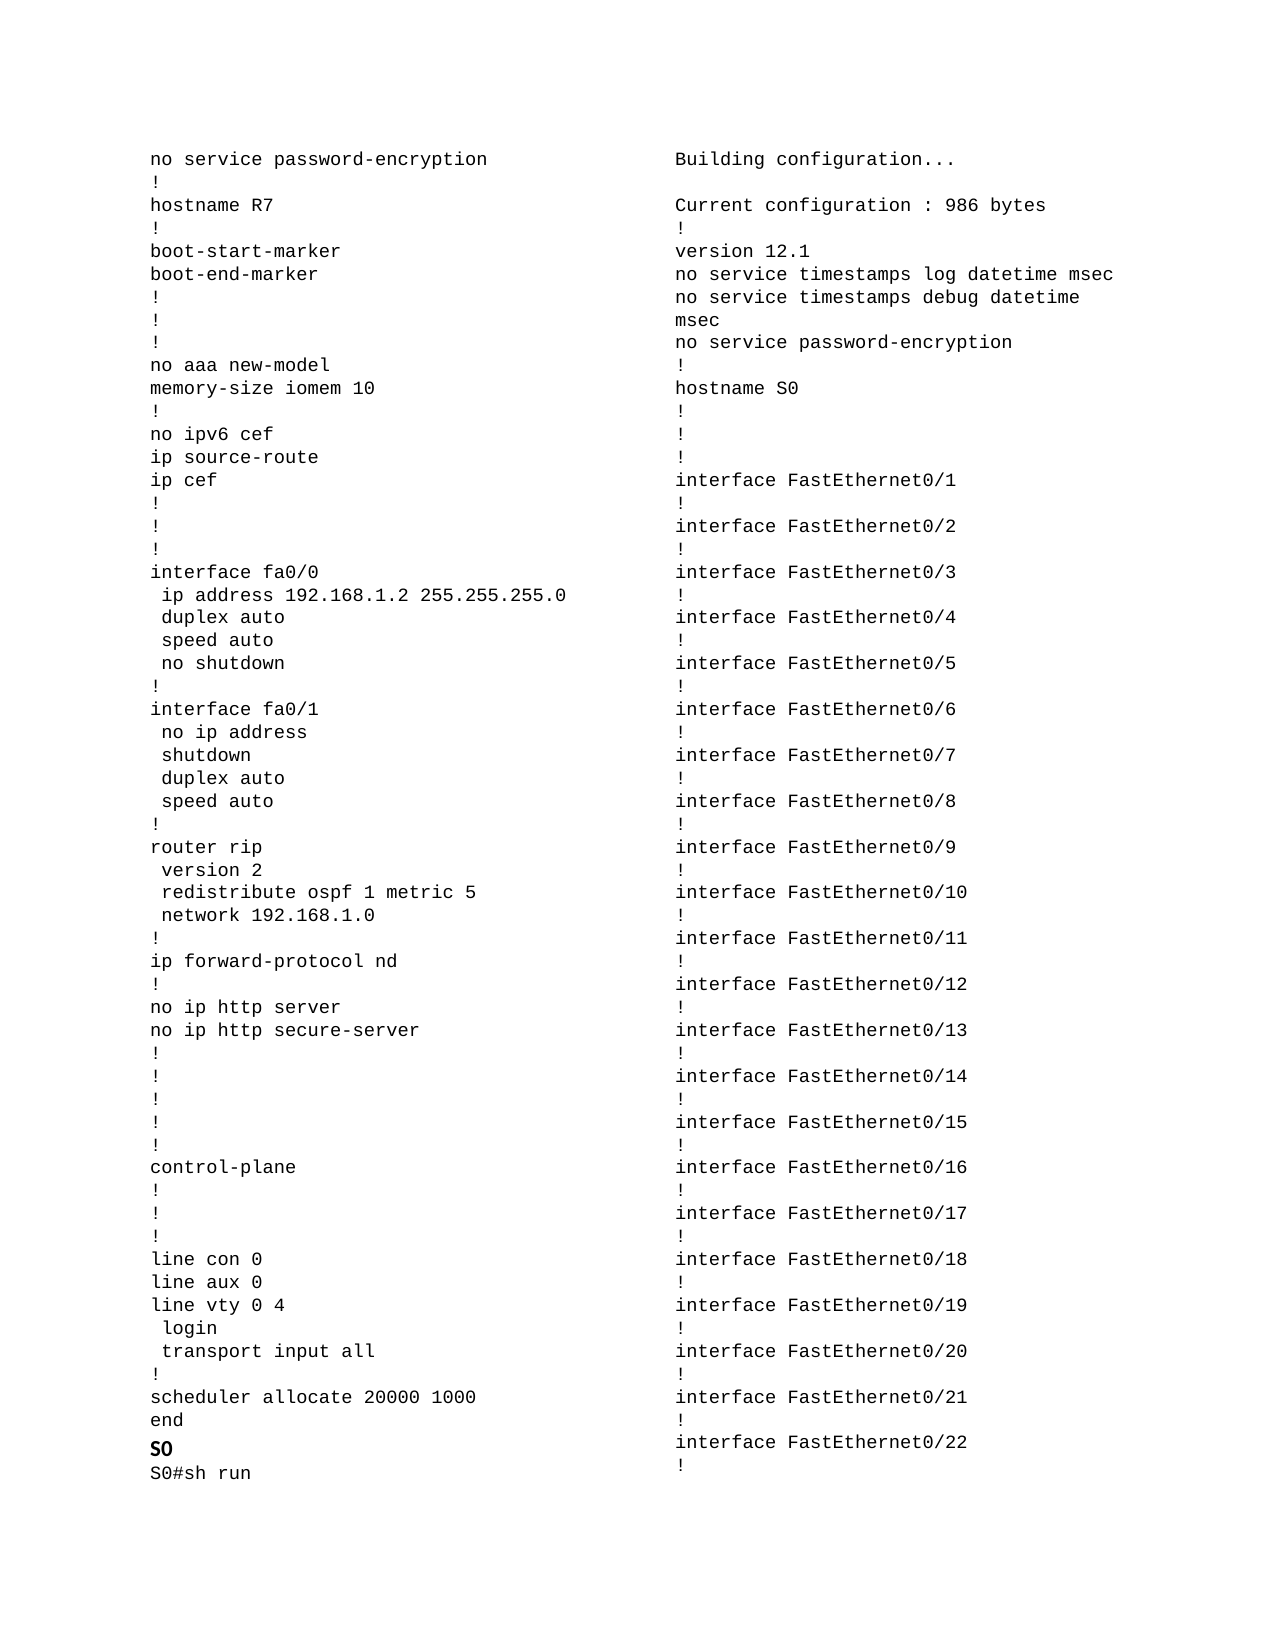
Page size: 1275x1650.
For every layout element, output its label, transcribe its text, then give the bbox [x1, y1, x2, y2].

text ! [675, 998, 1125, 1019]
text ! [675, 906, 1125, 927]
text router rip [150, 837, 600, 859]
text redistribute ospf 1 metric 5 [150, 883, 600, 904]
text interface fa0/1 [150, 700, 600, 721]
text no shutdown [150, 654, 600, 675]
text interface FastEthernet0/13 [675, 1021, 1125, 1042]
text ! [150, 1204, 600, 1225]
text memory-size iomem 10 [150, 379, 600, 400]
text interface FastEthernet0/22 [675, 1433, 1125, 1454]
text ! [150, 1044, 600, 1065]
text line vty 0 4 [150, 1296, 600, 1317]
text ! [675, 1135, 1125, 1157]
text interface FastEthernet0/18 [675, 1250, 1125, 1271]
text interface FastEthernet0/5 [675, 654, 1125, 675]
text ! [675, 1319, 1125, 1340]
text no ip http secure-server [150, 1021, 600, 1042]
text control-plane [150, 1158, 600, 1179]
text ! [675, 1044, 1125, 1065]
text no service password-encryption [675, 333, 1125, 354]
text boot-start-marker [150, 242, 600, 263]
text ! [675, 425, 1125, 446]
text ! [150, 814, 600, 836]
text ! [150, 310, 600, 332]
text interface FastEthernet0/1 [675, 471, 1125, 492]
text ! [150, 1364, 600, 1386]
text scheduler allocate 20000 1000 [150, 1387, 600, 1409]
text ! [150, 677, 600, 698]
text Current configuration : 986 bytes [675, 196, 1125, 217]
text no ip http server [150, 998, 600, 1019]
text ! [675, 952, 1125, 973]
text shutdown [150, 746, 600, 767]
text ip forward-protocol nd [150, 952, 600, 973]
text Building configuration... [675, 150, 1125, 171]
text interface FastEthernet0/16 [675, 1158, 1125, 1179]
text interface FastEthernet0/17 [675, 1204, 1125, 1225]
text ! [675, 1273, 1125, 1294]
text no ip address [150, 723, 600, 744]
text no ipv6 cef [150, 425, 600, 446]
text interface FastEthernet0/7 [675, 746, 1125, 767]
text no aaa new-model [150, 356, 600, 377]
text ip cef [150, 471, 600, 492]
text ! [150, 1089, 600, 1111]
text ! [675, 860, 1125, 882]
text line aux 0 [150, 1273, 600, 1294]
text ! [150, 1135, 600, 1157]
text ! [150, 402, 600, 423]
text ! [675, 677, 1125, 698]
text ! [150, 1181, 600, 1202]
text interface FastEthernet0/10 [675, 883, 1125, 904]
text interface FastEthernet0/6 [675, 700, 1125, 721]
text ! [150, 1067, 600, 1088]
text ! [675, 448, 1125, 469]
text ! [675, 1181, 1125, 1202]
text ! [675, 1227, 1125, 1248]
text ! [150, 287, 600, 309]
text transport input all [150, 1342, 600, 1363]
text ! [675, 1364, 1125, 1386]
text ! [150, 517, 600, 538]
text interface FastEthernet0/11 [675, 929, 1125, 950]
text interface FastEthernet0/19 [675, 1296, 1125, 1317]
text ! [675, 631, 1125, 652]
text duplex auto [150, 608, 600, 629]
text no service timestamps log datetime msec [675, 264, 1125, 286]
text ! [675, 1456, 1125, 1477]
text ! [150, 1227, 600, 1248]
text login [150, 1319, 600, 1340]
text ! [675, 356, 1125, 377]
text ! [150, 219, 600, 240]
text interface FastEthernet0/2 [675, 517, 1125, 538]
text ! [150, 1112, 600, 1134]
text interface fa0/0 [150, 562, 600, 584]
text ! [150, 494, 600, 515]
text version 12.1 [675, 242, 1125, 263]
text duplex auto [150, 769, 600, 790]
text line con 0 [150, 1250, 600, 1271]
text ip address 192.168.1.2 255.255.255.0 [150, 585, 600, 607]
text ! [150, 333, 600, 354]
text interface FastEthernet0/9 [675, 837, 1125, 859]
text no service timestamps debug datetime msec [675, 287, 1125, 332]
text interface FastEthernet0/20 [675, 1342, 1125, 1363]
text interface FastEthernet0/15 [675, 1112, 1125, 1134]
text speed auto [150, 631, 600, 652]
text ip source-route [150, 448, 600, 469]
text ! [675, 219, 1125, 240]
text interface FastEthernet0/12 [675, 975, 1125, 996]
text interface FastEthernet0/3 [675, 562, 1125, 584]
text ! [675, 539, 1125, 561]
text ! [675, 1089, 1125, 1111]
text interface FastEthernet0/4 [675, 608, 1125, 629]
text network 192.168.1.0 [150, 906, 600, 927]
text hostname S0 [675, 379, 1125, 400]
text speed auto [150, 792, 600, 813]
text ! [675, 769, 1125, 790]
text ! [675, 494, 1125, 515]
text ! [150, 929, 600, 950]
text hostname R7 [150, 196, 600, 217]
text boot-end-marker [150, 264, 600, 286]
text interface FastEthernet0/14 [675, 1067, 1125, 1088]
text no service password-encryption [150, 150, 600, 171]
text ! [675, 1410, 1125, 1432]
text ! [675, 723, 1125, 744]
text ! [150, 539, 600, 561]
text ! [150, 173, 600, 194]
text ! [675, 585, 1125, 607]
text interface FastEthernet0/21 [675, 1387, 1125, 1409]
text version 2 [150, 860, 600, 882]
text ! [675, 814, 1125, 836]
text end S0 S0#sh run [150, 1410, 600, 1485]
text ! [150, 975, 600, 996]
text interface FastEthernet0/8 [675, 792, 1125, 813]
text ! [675, 402, 1125, 423]
